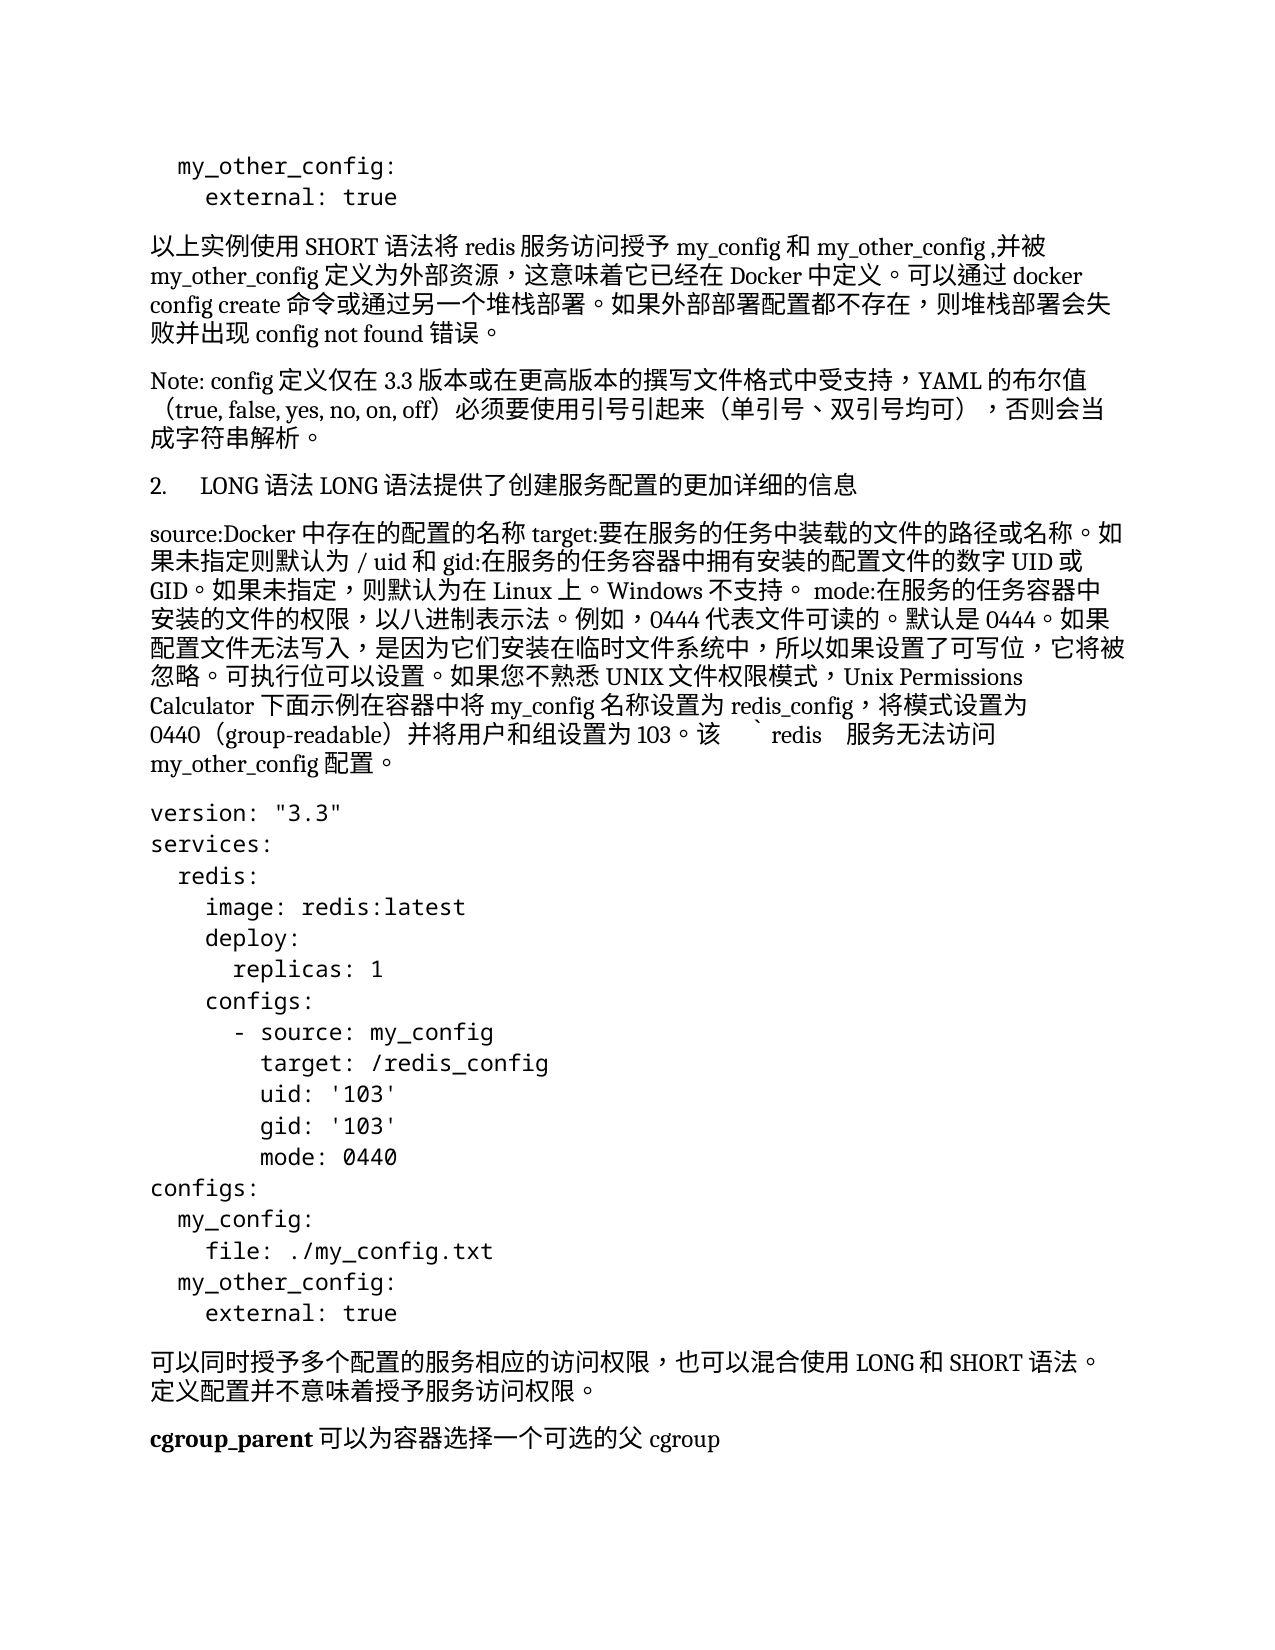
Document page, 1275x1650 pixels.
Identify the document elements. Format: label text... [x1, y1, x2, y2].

text 可以同时授予多个配置的服务相应的访问权限，也可以混合使用 LONG 和 SHORT 语法。定义配置并不意味着授予服务访问权限。 [150, 1349, 1125, 1407]
text 以上实例使用 SHORT 语法将 redis 服务访问授予 my_config 和 my_other_config ,并被 my_other_config 定义为外部资源，这意味着它已经在 Docker 中定义。可以通过 docker config create 命令或通过另一个堆栈部署。如果外部部署配置都不存在，则堆栈部署会失败并出现 config not found 错误。 [150, 233, 1125, 348]
list LONG 语法 LONG 语法提供了创建服务配置的更加详细的信息 [150, 472, 1125, 501]
text source:Docker 中存在的配置的名称 target:要在服务的任务中装载的文件的路径或名称。如果未指定则默认为 / uid 和 gid:在服务的任务容器中拥有安装的配置文件的数字 UID 或 GID。如果未指定，则默认为在Linux上。Windows不支持。 mode:在服务的任务容器中安装的文件的权限，以八进制表示法。例如，0444 代表文件可读的。默认是 0444。如果配置文件无法写入，是因为它们安装在临时文件系统中，所以如果设置了可写位，它将被忽略。可执行位可以设置。如果您不熟悉 UNIX 文件权限模式，Unix Permissions Calculator 下面示例在容器中将 my_config 名称设置为 redis_config，将模式设置为 0440（group-readable）并将用户和组设置为 103。该 ｀redis 服务无法访问 my_other_config 配置。 [150, 519, 1125, 778]
text cgroup_parent 可以为容器选择一个可选的父 cgroup [150, 1425, 1125, 1454]
text Note: config 定义仅在 3.3 版本或在更高版本的撰写文件格式中受支持，YAML 的布尔值（true, false, yes, no, on, off）必须要使用引号引起来（单引号、双引号均可），否则会当成字符串解析。 [150, 367, 1125, 453]
text version: "3.3" services: redis: image: redis:latest deploy: replicas: 1 configs: - source: my_config target: /redis_config uid: '103' gid: '103' mode: 0440 configs: my_config: file: ./my_config.txt my_other_config: external: true [150, 797, 1125, 1328]
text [150, 150, 1125, 212]
